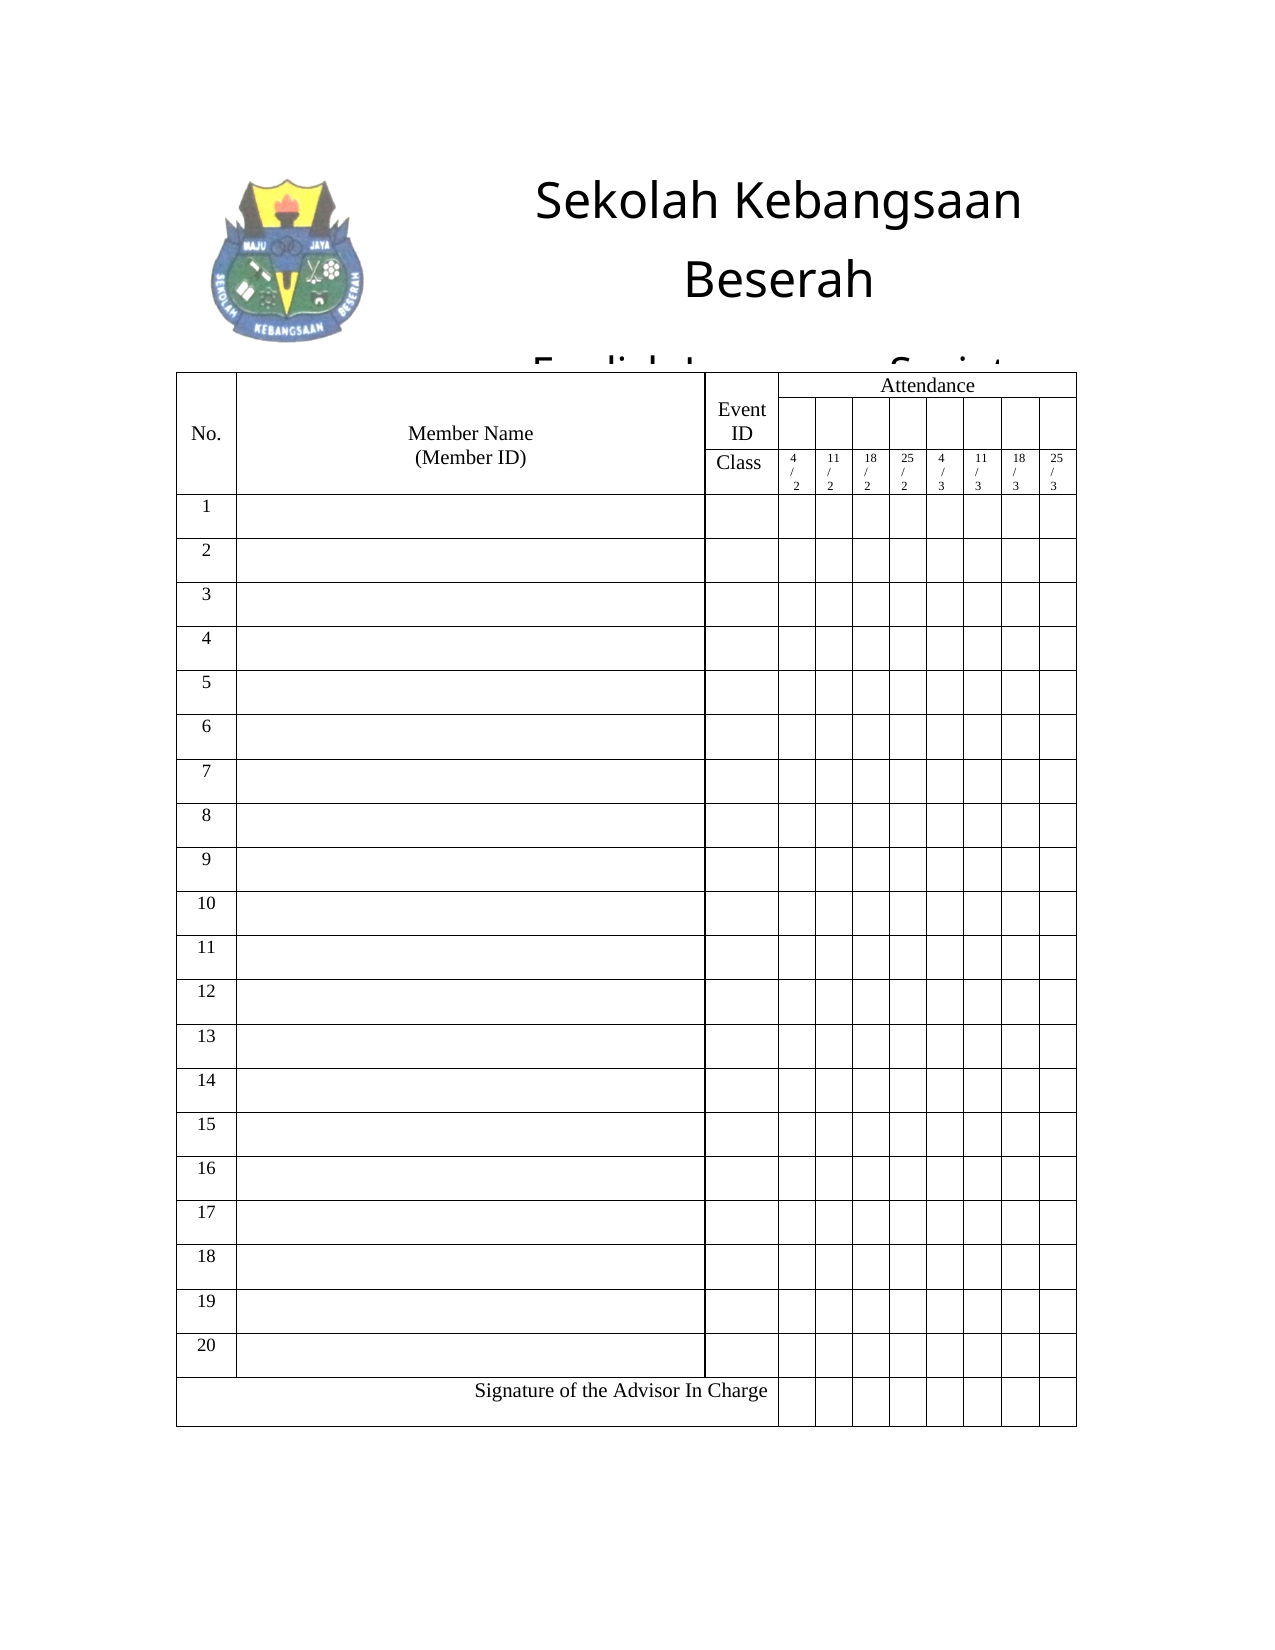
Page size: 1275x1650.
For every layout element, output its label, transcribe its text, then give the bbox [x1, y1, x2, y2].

table_cell [927, 539, 963, 582]
table_cell [237, 1334, 704, 1377]
table_cell [964, 1113, 1001, 1156]
table_cell [706, 1113, 778, 1156]
table_cell [890, 539, 926, 582]
table_cell [890, 760, 926, 803]
table_cell [237, 1069, 704, 1112]
table_cell [964, 1290, 1001, 1333]
table_cell [779, 760, 815, 803]
table_cell [816, 1334, 852, 1377]
table_cell 18/ 3 [1002, 450, 1039, 493]
table_cell 11 / 2 [816, 450, 852, 493]
table_cell [237, 495, 704, 538]
table_cell 15 [177, 1113, 236, 1156]
table_cell [927, 627, 963, 670]
table_cell [1002, 1201, 1039, 1244]
table_cell [779, 539, 815, 582]
table_cell [779, 398, 815, 449]
table_cell [1002, 980, 1039, 1023]
table_cell [706, 936, 778, 979]
table_cell [853, 715, 889, 758]
table_cell [816, 715, 852, 758]
table_cell [927, 1201, 963, 1244]
table_cell 2 [177, 539, 236, 582]
table_cell [853, 1025, 889, 1068]
table_cell [964, 804, 1001, 847]
table_cell [1002, 1290, 1039, 1333]
table_cell [853, 583, 889, 626]
table_cell [816, 1113, 852, 1156]
table_cell [890, 892, 926, 935]
table_cell [779, 1157, 815, 1200]
table_cell [927, 583, 963, 626]
table_cell [1040, 715, 1076, 758]
table_cell [1040, 627, 1076, 670]
table_cell [1002, 892, 1039, 935]
table_cell [853, 1157, 889, 1200]
table_cell [779, 1290, 815, 1333]
table_cell 20 [177, 1334, 236, 1377]
table_cell [816, 1025, 852, 1068]
table_cell [816, 760, 852, 803]
table_cell [853, 627, 889, 670]
table_cell 4 [177, 627, 236, 670]
table_cell [1040, 1290, 1076, 1333]
table_cell [1002, 936, 1039, 979]
table_cell 25 / 2 [890, 450, 926, 493]
table_cell [1040, 1245, 1076, 1288]
table_cell [853, 936, 889, 979]
table_cell [1002, 760, 1039, 803]
table_cell [927, 398, 963, 449]
table_cell [964, 1378, 1001, 1426]
table_cell [1040, 539, 1076, 582]
table_cell [853, 671, 889, 714]
table_cell 18 [177, 1245, 236, 1288]
table_cell [927, 980, 963, 1023]
table_cell [1002, 398, 1039, 449]
table_cell [1040, 760, 1076, 803]
table_cell 11 [177, 936, 236, 979]
table_cell [853, 804, 889, 847]
table_cell [890, 1290, 926, 1333]
table_cell [1002, 804, 1039, 847]
table_cell [890, 583, 926, 626]
table_cell [779, 1025, 815, 1068]
table_cell 17 [177, 1201, 236, 1244]
table_cell [1002, 627, 1039, 670]
table_cell [853, 848, 889, 891]
table_cell [964, 539, 1001, 582]
table_cell [890, 1113, 926, 1156]
table_cell [779, 804, 815, 847]
table_cell [816, 892, 852, 935]
table_cell [927, 892, 963, 935]
table_cell 14 [177, 1069, 236, 1112]
table_cell 8 [177, 804, 236, 847]
table_cell [1002, 1245, 1039, 1288]
table_cell [816, 848, 852, 891]
table_cell [816, 627, 852, 670]
table_cell [706, 495, 778, 538]
table_cell 13 [177, 1025, 236, 1068]
table_cell [1040, 980, 1076, 1023]
table_cell [816, 804, 852, 847]
table_cell [890, 398, 926, 449]
table_cell [964, 1245, 1001, 1288]
table_cell 3 [177, 583, 236, 626]
table_cell [964, 1201, 1001, 1244]
table_cell [964, 583, 1001, 626]
table_cell [964, 1157, 1001, 1200]
table_cell [927, 715, 963, 758]
table_cell [890, 1378, 926, 1426]
table_cell [1040, 1157, 1076, 1200]
table_cell [1002, 671, 1039, 714]
table_cell [964, 980, 1001, 1023]
table_cell [237, 671, 704, 714]
table_cell [853, 760, 889, 803]
table_cell [779, 980, 815, 1023]
table_cell [237, 848, 704, 891]
table_cell [890, 848, 926, 891]
table_cell 1 [177, 495, 236, 538]
table_cell [706, 1069, 778, 1112]
table_cell [853, 1245, 889, 1288]
table_cell [853, 1378, 889, 1426]
table_cell [237, 1245, 704, 1288]
table_cell [816, 1245, 852, 1288]
table_cell [927, 1025, 963, 1068]
table_cell [1040, 1378, 1076, 1426]
table_cell [1040, 936, 1076, 979]
table_cell [964, 1334, 1001, 1377]
table_cell [816, 539, 852, 582]
table_cell [927, 804, 963, 847]
table_cell [964, 1025, 1001, 1068]
table_cell [890, 1069, 926, 1112]
table_cell [1040, 1069, 1076, 1112]
table_cell 10 [177, 892, 236, 935]
table_cell 4 / 2 [779, 450, 815, 493]
table_cell [890, 980, 926, 1023]
table_cell [927, 1290, 963, 1333]
table_cell [779, 1201, 815, 1244]
table_cell [237, 1113, 704, 1156]
table_cell 9 [177, 848, 236, 891]
table_cell [706, 715, 778, 758]
table_cell 4 / 3 [927, 450, 963, 493]
table_cell [706, 583, 778, 626]
table_cell [853, 1069, 889, 1112]
table_cell [237, 1157, 704, 1200]
table_cell [779, 1113, 815, 1156]
table_cell [1002, 1157, 1039, 1200]
table_cell [237, 804, 704, 847]
table_cell [890, 936, 926, 979]
table_cell [853, 495, 889, 538]
table_cell 12 [177, 980, 236, 1023]
table_cell [1040, 398, 1076, 449]
table_cell [1002, 848, 1039, 891]
table_cell [927, 1069, 963, 1112]
table_cell [1002, 1069, 1039, 1112]
table_cell [964, 936, 1001, 979]
table_cell [853, 892, 889, 935]
table_cell [964, 495, 1001, 538]
table_cell 19 [177, 1290, 236, 1333]
table_cell [853, 1201, 889, 1244]
table_cell [237, 1290, 704, 1333]
table_cell [706, 804, 778, 847]
table_cell [853, 1290, 889, 1333]
table_cell [706, 980, 778, 1023]
table_cell [890, 1334, 926, 1377]
table_cell [706, 760, 778, 803]
table_cell [1040, 804, 1076, 847]
table_cell [927, 1334, 963, 1377]
table_cell [853, 539, 889, 582]
table_cell [816, 671, 852, 714]
table_cell [1002, 1025, 1039, 1068]
table_cell [237, 583, 704, 626]
table_cell [1040, 848, 1076, 891]
table_cell [1040, 1113, 1076, 1156]
table_cell [779, 1069, 815, 1112]
table_cell [237, 980, 704, 1023]
table_cell [964, 627, 1001, 670]
table_cell [927, 1157, 963, 1200]
table_cell [779, 627, 815, 670]
table_cell [1040, 583, 1076, 626]
table_cell [927, 671, 963, 714]
table_cell [816, 936, 852, 979]
table_cell 5 [177, 671, 236, 714]
table_cell [927, 1378, 963, 1426]
table_cell [706, 1201, 778, 1244]
table_cell [890, 715, 926, 758]
table_cell [927, 1245, 963, 1288]
table_cell [706, 539, 778, 582]
table_cell [1002, 583, 1039, 626]
table_cell [1002, 715, 1039, 758]
table_header Attendance [779, 373, 1076, 397]
table_cell [779, 936, 815, 979]
table_cell [237, 627, 704, 670]
table_cell [779, 848, 815, 891]
table_cell [816, 1378, 852, 1426]
table_cell [237, 1025, 704, 1068]
table_cell [853, 1334, 889, 1377]
table_cell Class [706, 450, 778, 493]
table_cell [1002, 495, 1039, 538]
table_cell 7 [177, 760, 236, 803]
table_cell [779, 892, 815, 935]
table_cell [1002, 1378, 1039, 1426]
table_cell [706, 1290, 778, 1333]
table_cell 16 [177, 1157, 236, 1200]
table_cell [237, 936, 704, 979]
table_cell [706, 627, 778, 670]
table_cell [964, 760, 1001, 803]
table_cell [706, 848, 778, 891]
table_cell [816, 398, 852, 449]
table_cell [890, 671, 926, 714]
table_cell [779, 1334, 815, 1377]
table_cell [964, 1069, 1001, 1112]
table_cell [853, 1113, 889, 1156]
table_cell [1040, 1201, 1076, 1244]
table_header No. [177, 373, 236, 493]
table_cell [927, 848, 963, 891]
table_cell [706, 1245, 778, 1288]
table_cell [1002, 1113, 1039, 1156]
table_cell [890, 1201, 926, 1244]
table_cell [706, 892, 778, 935]
table_cell 25 / 3 [1040, 450, 1076, 493]
table_cell [237, 892, 704, 935]
table_cell [237, 715, 704, 758]
table_cell [964, 848, 1001, 891]
table_cell 6 [177, 715, 236, 758]
table_cell [816, 1201, 852, 1244]
table_cell [964, 892, 1001, 935]
table_cell [1040, 892, 1076, 935]
table_cell [890, 804, 926, 847]
table_header Member Name (Member ID) [237, 373, 704, 493]
table_cell [964, 715, 1001, 758]
table_cell [1002, 539, 1039, 582]
table_cell [816, 980, 852, 1023]
table_cell [964, 398, 1001, 449]
table_cell [237, 539, 704, 582]
table_cell [1040, 671, 1076, 714]
table_cell [706, 671, 778, 714]
table_cell [927, 495, 963, 538]
table_cell [779, 495, 815, 538]
table_cell [237, 1201, 704, 1244]
table_cell [853, 398, 889, 449]
table_cell [706, 1334, 778, 1377]
table_cell 11/ 3 [964, 450, 1001, 493]
table_cell [890, 495, 926, 538]
table_cell [927, 936, 963, 979]
table_cell [779, 671, 815, 714]
table_cell [890, 1157, 926, 1200]
table_cell Signature of the Advisor In Charge [177, 1378, 778, 1426]
table_cell [779, 1245, 815, 1288]
table_cell [706, 1025, 778, 1068]
table_cell [890, 1025, 926, 1068]
table_cell 18 / 2 [853, 450, 889, 493]
table_cell [779, 583, 815, 626]
table_cell [816, 495, 852, 538]
table_cell [890, 1245, 926, 1288]
table_cell [853, 980, 889, 1023]
table_cell [816, 583, 852, 626]
table_cell [1040, 495, 1076, 538]
table_cell [816, 1157, 852, 1200]
table_cell [706, 1157, 778, 1200]
table_cell [1040, 1334, 1076, 1377]
table_cell [927, 760, 963, 803]
table_cell [1002, 1334, 1039, 1377]
table_cell [890, 627, 926, 670]
table_cell [816, 1290, 852, 1333]
table_cell [927, 1113, 963, 1156]
table_header Event ID [706, 373, 778, 449]
table_cell [964, 671, 1001, 714]
table_cell [779, 715, 815, 758]
table_cell [816, 1069, 852, 1112]
table_cell [237, 760, 704, 803]
table_cell [1040, 1025, 1076, 1068]
table_cell [779, 1378, 815, 1426]
table_cell [187, 150, 395, 347]
